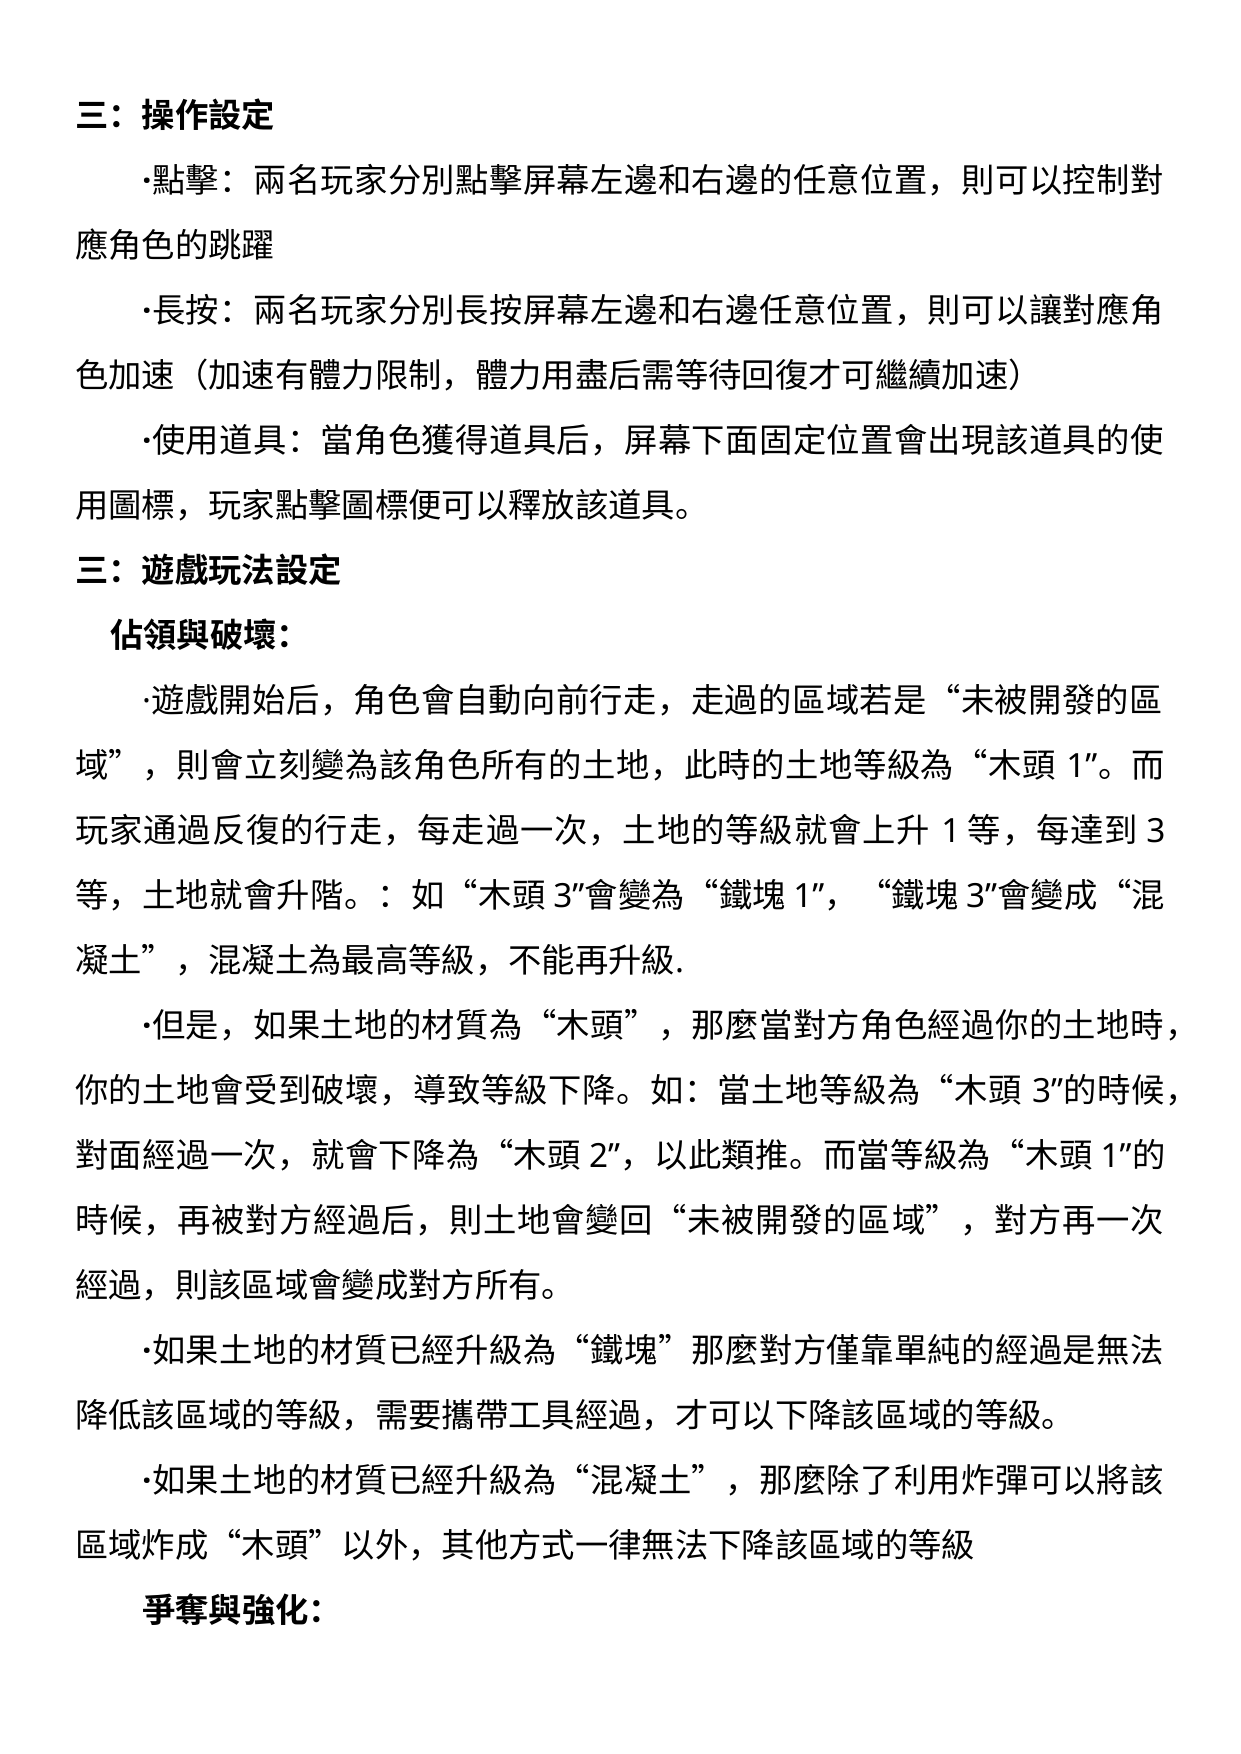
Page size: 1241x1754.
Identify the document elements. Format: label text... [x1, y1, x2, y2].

text ·長按：兩名玩家分別長按屏幕左邊和右邊任意位置，則可以讓對應角色加速（加速有體力限制，體力用盡后需等待回復才可繼續加速） [75, 276, 1165, 406]
text 三：遊戲玩法設定 [75, 536, 1165, 601]
text ·如果土地的材質已經升級為“鐵塊”那麼對方僅靠單純的經過是無法降低該區域的等級，需要攜帶工具經過，才可以下降該區域的等級。 [75, 1316, 1165, 1446]
text ·但是，如果土地的材質為“木頭”，那麼當對方角色經過你的土地時，你的土地會受到破壞，導致等級下降。如：當土地等級為“木頭3”的時候，對面經過一次，就會下降為“木頭2”，以此類推。而當等級為“木頭1”的時候，再被對方經過后，則土地會變回“未被開發的區域”，對方再一次經過，則該區域會變成對方所有。 [75, 991, 1165, 1316]
text 三：操作設定 [75, 81, 1165, 146]
text ·遊戲開始后，角色會自動向前行走，走過的區域若是“未被開發的區域”，則會立刻變為該角色所有的土地，此時的土地等級為“木頭1”。而玩家通過反復的行走，每走過一次，土地的等級就會上升1等，每達到3等，土地就會升階。：如“木頭3”會變為“鐵塊1”，“鐵塊3”會變成“混凝土”，混凝土為最高等級，不能再升級. [75, 666, 1165, 991]
text 爭奪與強化： [75, 1576, 1165, 1641]
text ·使用道具：當角色獲得道具后，屏幕下面固定位置會出現該道具的使用圖標，玩家點擊圖標便可以釋放該道具。 [75, 406, 1165, 536]
text 佔領與破壞： [75, 601, 1165, 666]
text ·如果土地的材質已經升級為“混凝土”，那麼除了利用炸彈可以將該區域炸成“木頭”以外，其他方式一律無法下降該區域的等級 [75, 1446, 1165, 1576]
text ·點擊：兩名玩家分別點擊屏幕左邊和右邊的任意位置，則可以控制對應角色的跳躍 [75, 146, 1165, 276]
